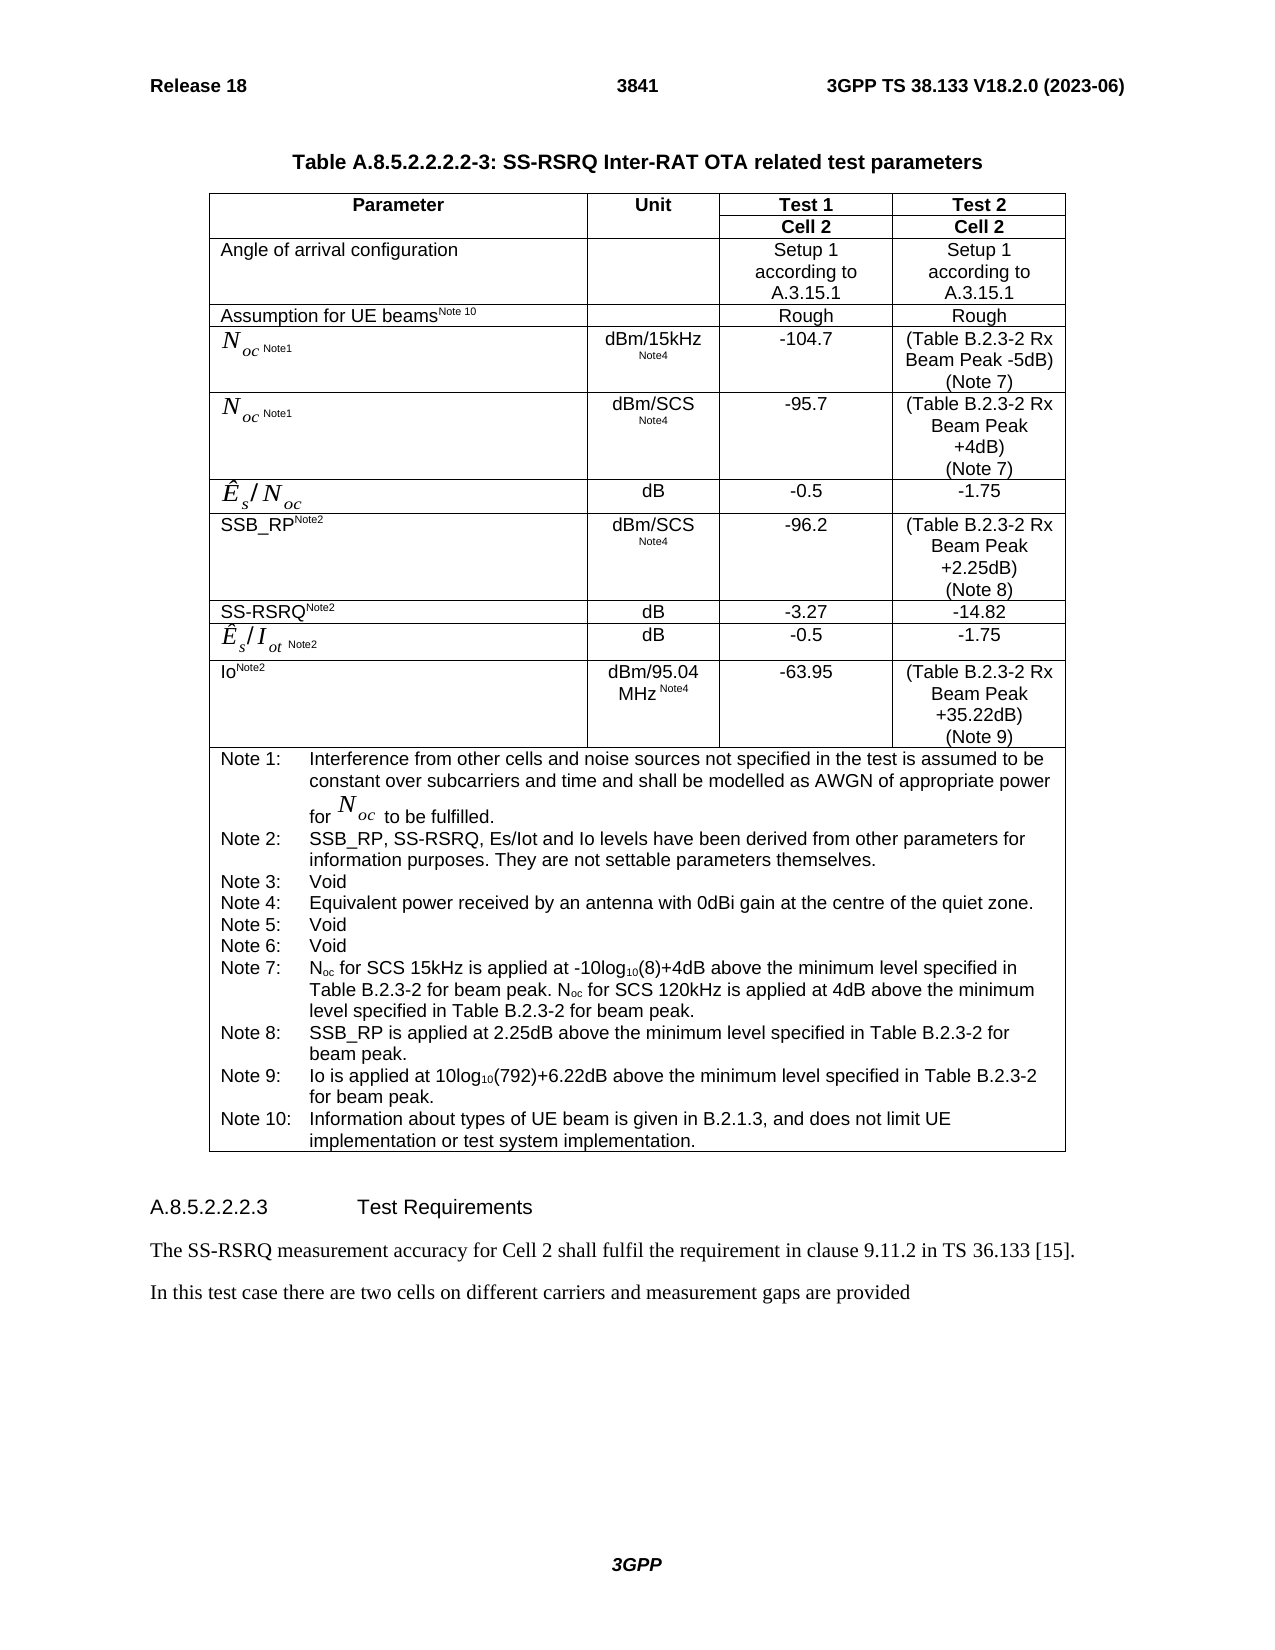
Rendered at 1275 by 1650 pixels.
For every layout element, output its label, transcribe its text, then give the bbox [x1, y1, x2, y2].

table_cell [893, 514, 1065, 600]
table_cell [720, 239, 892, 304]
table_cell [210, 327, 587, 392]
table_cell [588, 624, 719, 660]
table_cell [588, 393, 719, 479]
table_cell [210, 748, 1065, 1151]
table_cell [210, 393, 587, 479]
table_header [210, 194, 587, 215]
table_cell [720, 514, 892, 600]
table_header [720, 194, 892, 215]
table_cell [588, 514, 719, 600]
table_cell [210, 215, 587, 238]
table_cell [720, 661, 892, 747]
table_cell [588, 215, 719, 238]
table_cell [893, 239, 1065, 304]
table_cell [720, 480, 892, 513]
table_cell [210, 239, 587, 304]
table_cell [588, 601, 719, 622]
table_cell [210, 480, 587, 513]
text Table A.8.5.2.2.2.2-3: SS-RSRQ Inter-RAT OTA related test parameters [150, 150, 1125, 174]
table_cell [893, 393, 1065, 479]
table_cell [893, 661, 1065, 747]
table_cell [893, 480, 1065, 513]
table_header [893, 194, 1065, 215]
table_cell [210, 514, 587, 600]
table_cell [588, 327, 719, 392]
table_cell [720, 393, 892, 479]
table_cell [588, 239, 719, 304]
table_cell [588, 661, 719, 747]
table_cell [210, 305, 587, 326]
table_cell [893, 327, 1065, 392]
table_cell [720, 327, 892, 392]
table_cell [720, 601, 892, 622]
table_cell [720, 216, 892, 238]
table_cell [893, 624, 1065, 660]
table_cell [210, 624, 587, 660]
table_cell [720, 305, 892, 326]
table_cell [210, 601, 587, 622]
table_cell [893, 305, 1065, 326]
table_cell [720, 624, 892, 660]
subtitle A.8.5.2.2.2.3 Test Requirements [150, 1195, 1125, 1219]
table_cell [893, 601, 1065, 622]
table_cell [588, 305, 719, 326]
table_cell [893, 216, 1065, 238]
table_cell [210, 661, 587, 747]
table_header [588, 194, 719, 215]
text In this test case there are two cells on different carriers and measurement gaps are provided [150, 1280, 1125, 1304]
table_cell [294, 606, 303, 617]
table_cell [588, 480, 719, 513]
text The SS-RSRQ measurement accuracy for Cell 2 shall fulfil the requirement in clause 9.11.2 in TS 36.133 [15]. [150, 1237, 1125, 1262]
